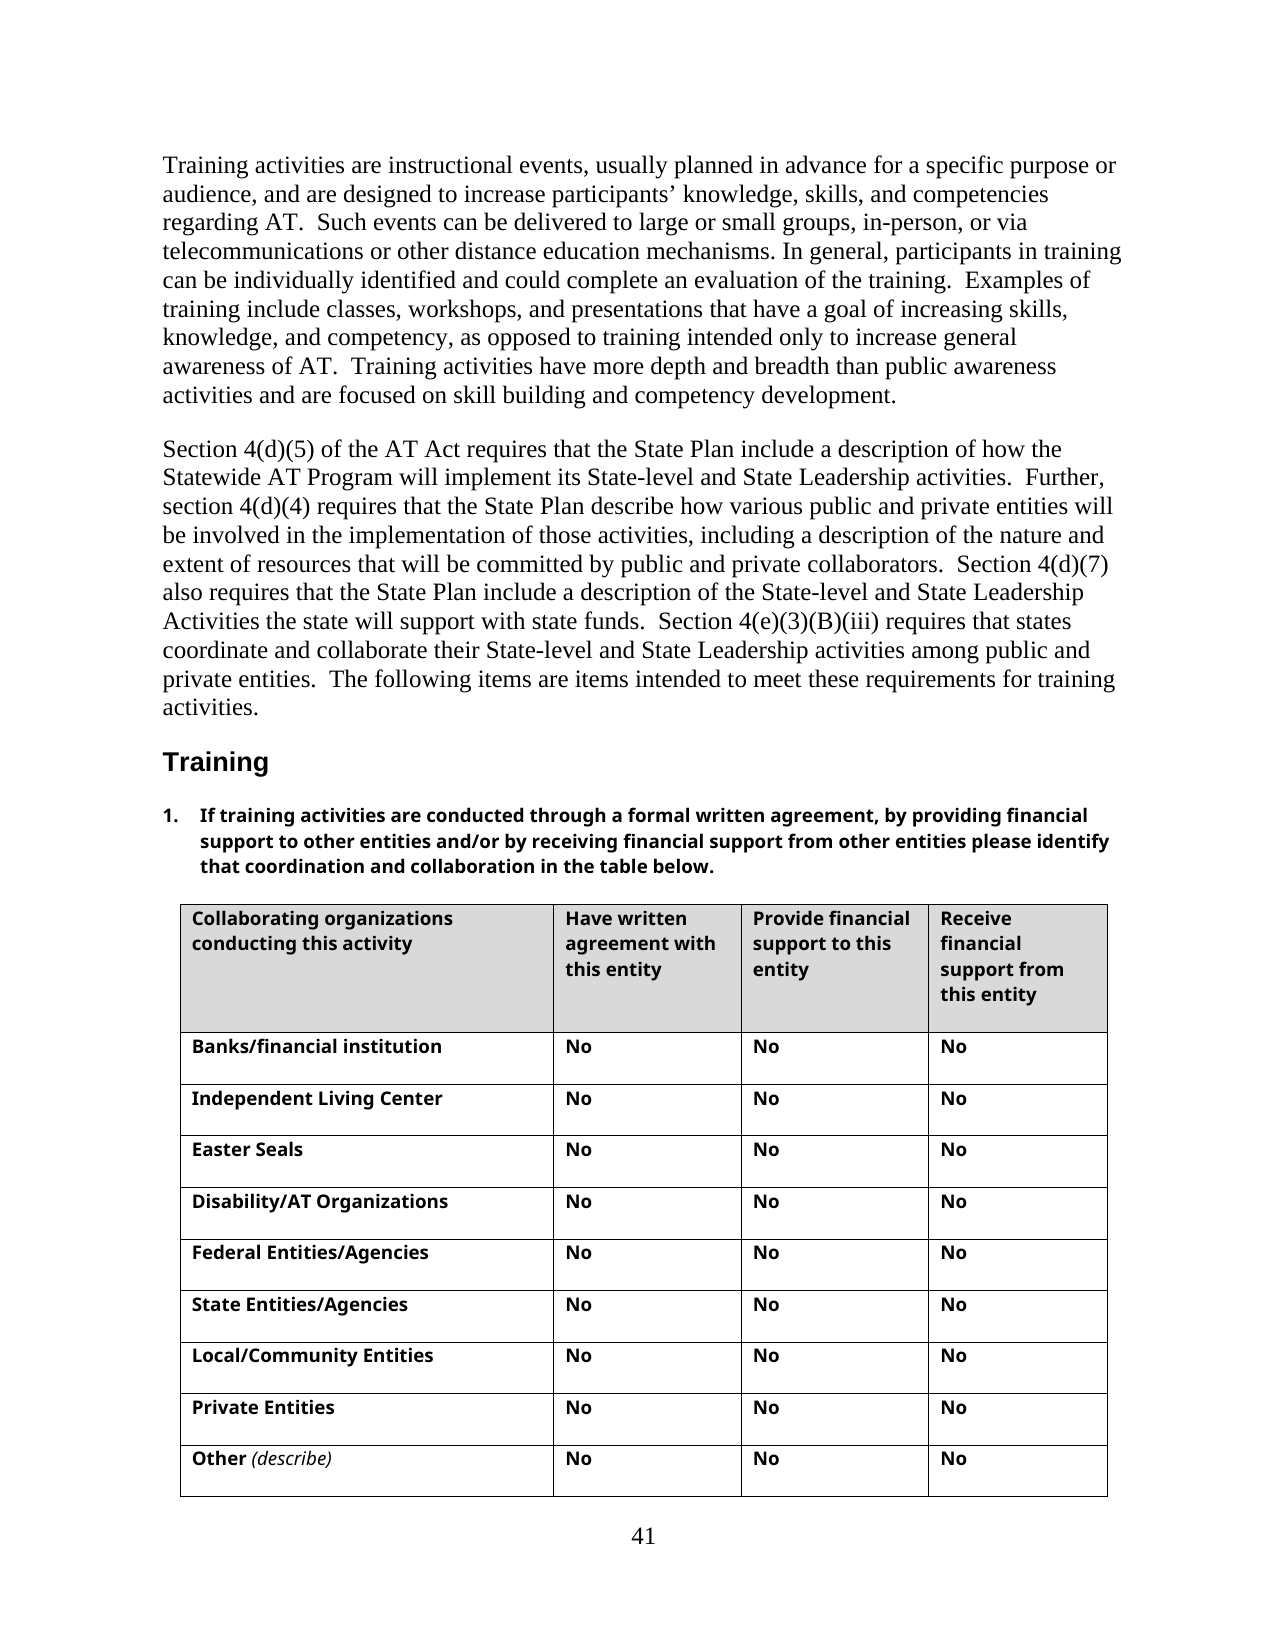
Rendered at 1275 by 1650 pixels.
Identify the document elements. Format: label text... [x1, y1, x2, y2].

text Training activities are instructional events, usually planned in advance for a specific purpose or audience, and are designed to increase participants’ knowledge, skills, and competencies regarding AT. Such events can be delivered to large or small groups, in-person, or via telecommunications or other distance education mechanisms. In general, participants in training can be individually identified and could complete an evaluation of the training. Examples of training include classes, workshops, and presentations that have a goal of increasing skills, knowledge, and competency, as opposed to training intended only to increase general awareness of AT. Training activities have more depth and breadth than public awareness activities and are focused on skill building and competency development. [162, 150, 1125, 409]
list If training activities are conducted through a formal written agreement, by providing financial support to other entities and/or by receiving financial support from other entities please identify that coordination and collaboration in the table below. [162, 802, 1125, 879]
table_cell No [742, 1394, 928, 1445]
table_cell No [742, 1291, 928, 1342]
table_cell Other (describe) [181, 1446, 553, 1496]
table_cell No [929, 1085, 1107, 1135]
table_cell Disability/AT Organizations [181, 1188, 553, 1238]
table_cell No [554, 1188, 741, 1238]
table_cell No [742, 1136, 928, 1187]
table_cell No [742, 1343, 928, 1393]
table_cell No [554, 1085, 741, 1135]
table_cell No [554, 1343, 741, 1393]
table_header Have written agreement with this entity [554, 905, 741, 1032]
table_cell No [554, 1291, 741, 1342]
table_cell No [554, 1136, 741, 1187]
table_cell State Entities/Agencies [181, 1291, 553, 1342]
table_cell No [554, 1033, 741, 1084]
table_cell Private Entities [181, 1394, 553, 1445]
table_cell Federal Entities/Agencies [181, 1240, 553, 1290]
table_cell No [742, 1085, 928, 1135]
table_cell Banks/financial institution [181, 1033, 553, 1084]
table_cell No [929, 1136, 1107, 1187]
table_header Receive financial support from this entity [929, 905, 1107, 1032]
table_cell No [742, 1240, 928, 1290]
table_cell Easter Seals [181, 1136, 553, 1187]
table_cell No [554, 1446, 741, 1496]
table_cell No [929, 1343, 1107, 1393]
table_cell No [554, 1240, 741, 1290]
table_cell No [742, 1446, 928, 1496]
subtitle Training [162, 746, 1125, 777]
table_cell No [554, 1394, 741, 1445]
table_cell No [929, 1291, 1107, 1342]
table_header Provide financial support to this entity [742, 905, 928, 1032]
table_cell No [929, 1033, 1107, 1084]
table_header Collaborating organizations conducting this activity [181, 905, 553, 1032]
table_cell Local/Community Entities [181, 1343, 553, 1393]
table_cell No [929, 1394, 1107, 1445]
table_cell No [929, 1188, 1107, 1238]
text Section 4(d)(5) of the AT Act requires that the State Plan include a description of how the Statewide AT Program will implement its State-level and State Leadership activities. Further, section 4(d)(4) requires that the State Plan describe how various public and private entities will be involved in the implementation of those activities, including a description of the nature and extent of resources that will be committed by public and private collaborators. Section 4(d)(7) also requires that the State Plan include a description of the State-level and State Leadership Activities the state will support with state funds. Section 4(e)(3)(B)(iii) requires that states coordinate and collaborate their State-level and State Leadership activities among public and private entities. The following items are items intended to meet these requirements for training activities. [162, 434, 1125, 721]
table_cell No [929, 1446, 1107, 1496]
table_cell No [742, 1188, 928, 1238]
table_cell No [742, 1033, 928, 1084]
table_cell No [929, 1240, 1107, 1290]
table_cell Independent Living Center [181, 1085, 553, 1135]
